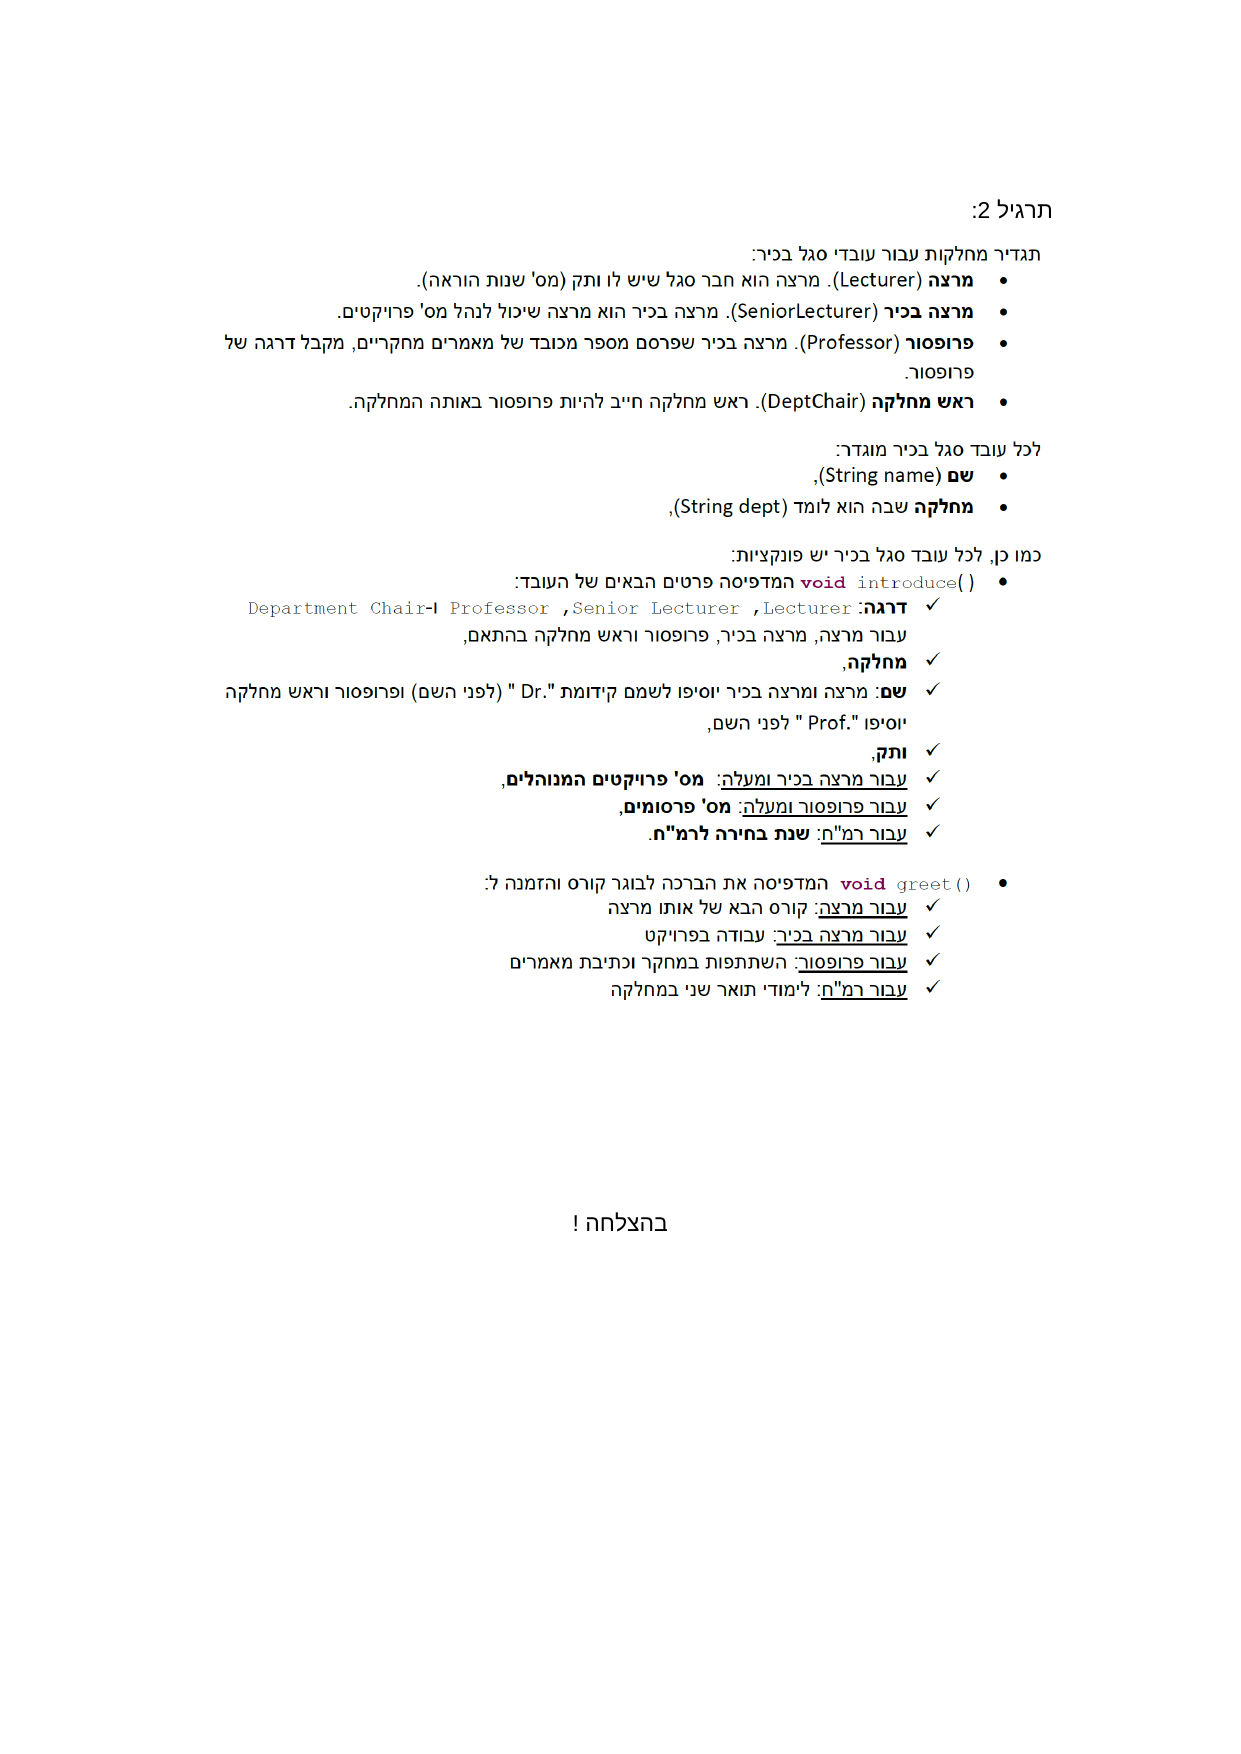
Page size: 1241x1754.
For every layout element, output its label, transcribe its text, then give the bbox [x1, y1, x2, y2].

text בהצלחה ! [187, 1209, 1053, 1236]
text תרגיל 2: [187, 197, 1053, 223]
picture [179, 242, 1053, 1004]
